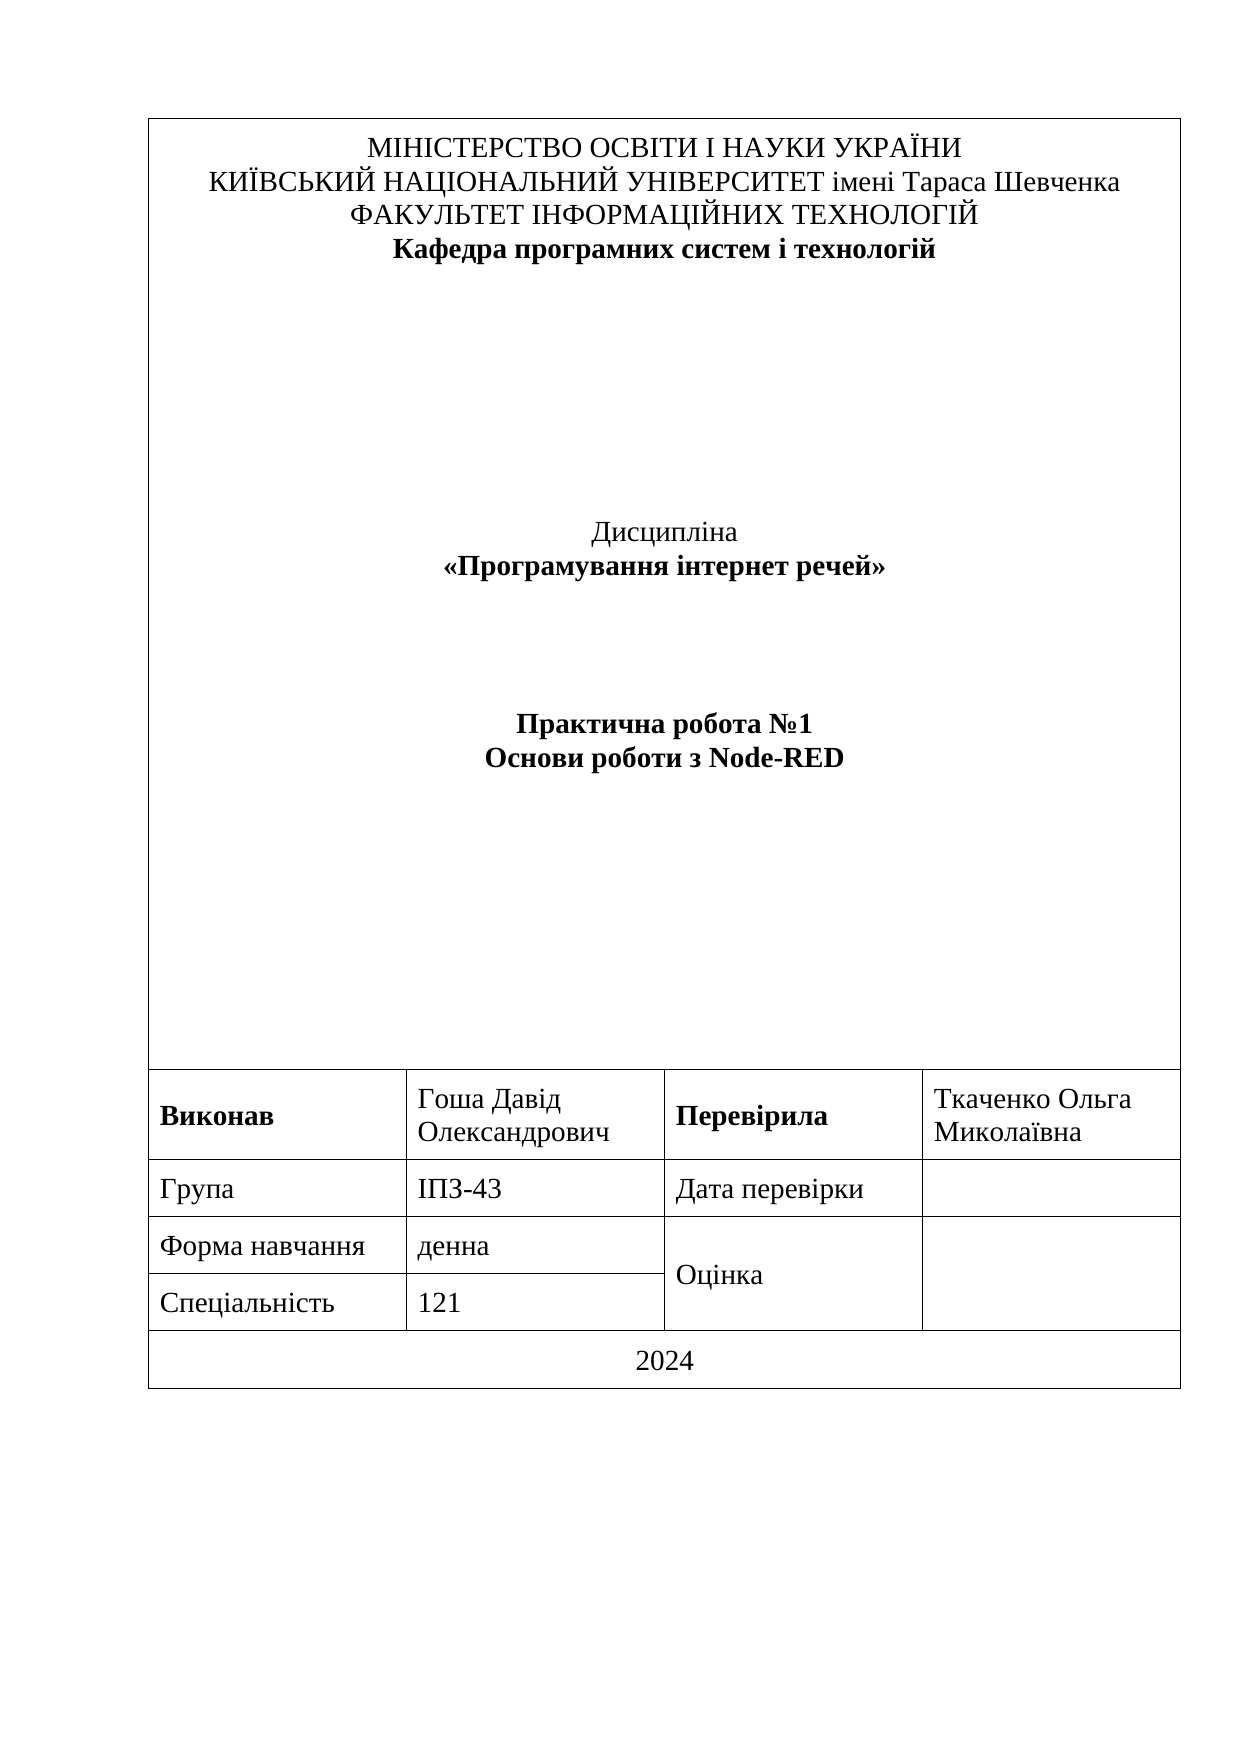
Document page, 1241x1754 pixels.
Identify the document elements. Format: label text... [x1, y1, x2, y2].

table_cell 121 [407, 1274, 664, 1330]
table_cell [923, 1217, 1180, 1330]
table_cell 2024 [149, 1331, 1180, 1387]
table_cell Гоша Давід Олександрович [407, 1070, 664, 1159]
table_cell Оцінка [665, 1217, 922, 1330]
table_cell [923, 1160, 1180, 1216]
table_cell Перевірила [665, 1070, 922, 1159]
table_cell Група [149, 1160, 406, 1216]
table_cell Виконав [149, 1070, 406, 1159]
table_cell Спеціальність [149, 1274, 406, 1330]
table_cell Форма навчання [149, 1217, 406, 1273]
table_cell Ткаченко Ольга Миколаївна [923, 1070, 1180, 1159]
table_header МІНІСТЕРСТВО ОСВІТИ І НАУКИ УКРАЇНИ КИЇВСЬКИЙ НАЦІОНАЛЬНИЙ УНІВЕРСИТЕТ імені Тараса Шевченка ФАКУЛЬТЕТ ІНФОРМАЦІЙНИХ ТЕХНОЛОГІЙ Кафедра програмних систем і технологій Дисципліна «Програмування інтернет речей» Практична робота №1 Основи роботи з Node-RED [149, 119, 1180, 1068]
table_cell Дата перевірки [665, 1160, 922, 1216]
table_cell денна [407, 1217, 664, 1273]
table_cell ІПЗ-43 [407, 1160, 664, 1216]
